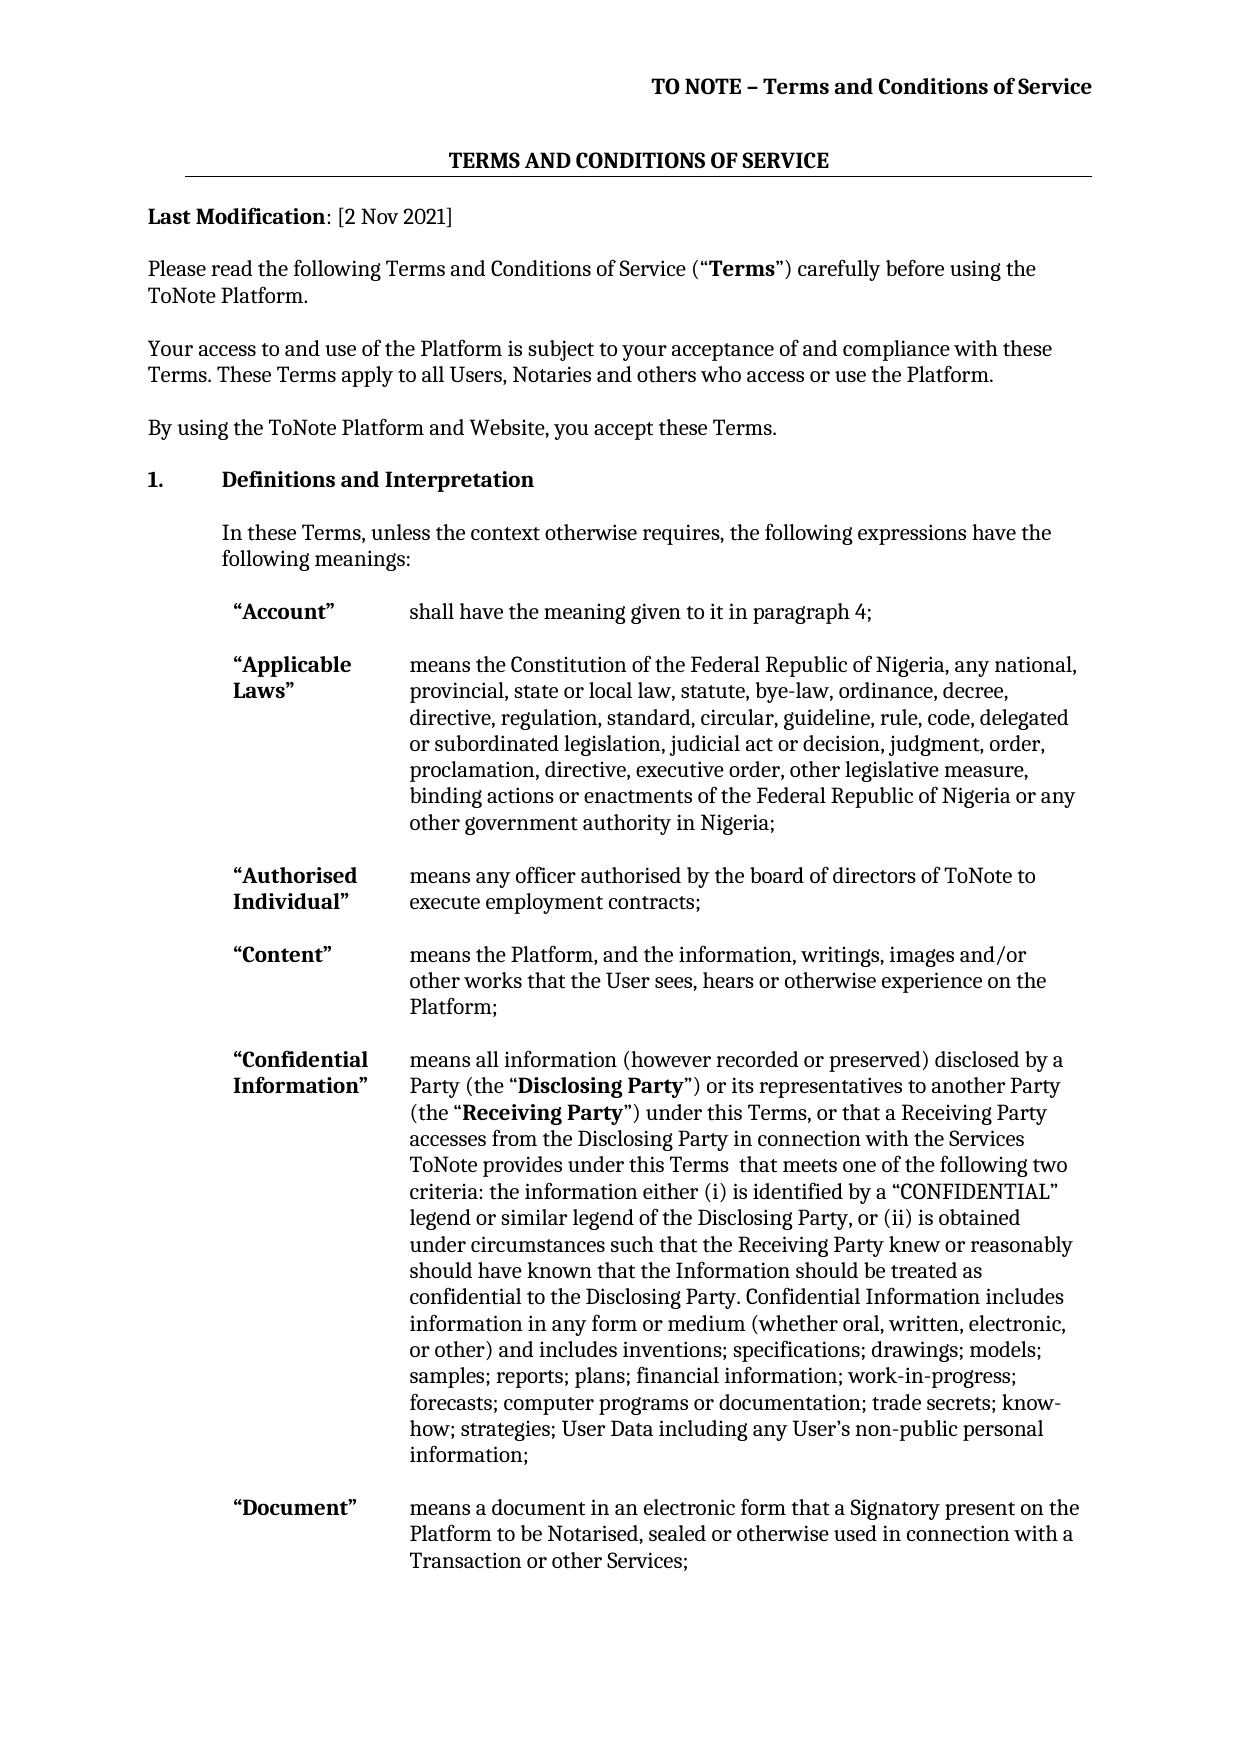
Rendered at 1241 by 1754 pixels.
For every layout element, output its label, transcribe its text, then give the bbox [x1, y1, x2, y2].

table_cell “Confidential Information” [222, 1047, 398, 1495]
table_cell “Document” [222, 1495, 398, 1600]
table_cell “Content” [222, 941, 398, 1047]
table_cell means a document in an electronic form that a Signatory present on the Platform to be Notarised, sealed or otherwise used in connection with a Transaction or other Services; [398, 1495, 1091, 1600]
table_cell means all information (however recorded or preserved) disclosed by a Party (the “Disclosing Party”) or its representatives to another Party (the “Receiving Party”) under this Terms, or that a Receiving Party accesses from the Disclosing Party in connection with the Services ToNote provides under this Terms that meets one of the following two criteria: the information either (i) is identified by a “CONFIDENTIAL” legend or similar legend of the Disclosing Party, or (ii) is obtained under circumstances such that the Receiving Party knew or reasonably should have known that the Information should be treated as confidential to the Disclosing Party. Confidential Information includes information in any form or medium (whether oral, written, electronic, or other) and includes inventions; specifications; drawings; models; samples; reports; plans; financial information; work-in-progress; forecasts; computer programs or documentation; trade secrets; know-how; strategies; User Data including any User’s non-public personal information; [398, 1047, 1091, 1495]
table_cell “Authorised Individual” [222, 863, 398, 941]
table_header shall have the meaning given to it in paragraph 4; [398, 599, 1091, 652]
text By using the ToNote Platform and Website, you accept these Terms. [148, 414, 1092, 441]
table_cell “Applicable Laws” [222, 652, 398, 862]
text In these Terms, unless the context otherwise requires, the following expressions have the following meanings: [222, 520, 1092, 572]
table_cell means any officer authorised by the board of directors of ToNote to execute employment contracts; [398, 863, 1091, 941]
text Please read the following Terms and Conditions of Service (“Terms”) carefully before using the ToNote Platform. [148, 256, 1092, 309]
table_cell means the Constitution of the Federal Republic of Nigeria, any national, provincial, state or local law, statute, bye-law, ordinance, decree, directive, regulation, standard, circular, guideline, rule, code, delegated or subordinated legislation, judicial act or decision, judgment, order, proclamation, directive, executive order, other legislative measure, binding actions or enactments of the Federal Republic of Nigeria or any other government authority in Nigeria; [398, 652, 1091, 862]
text Last Modification: [2 Nov 2021] [148, 203, 1092, 230]
subtitle TERMS AND CONDITIONS OF SERVICE [185, 148, 1092, 176]
subtitle Definitions and Interpretation [148, 467, 1092, 493]
text Your access to and use of the Platform is subject to your acceptance of and compliance with these Terms. These Terms apply to all Users, Notaries and others who access or use the Platform. [148, 335, 1092, 388]
table_header “Account” [222, 599, 398, 652]
table_cell means the Platform, and the information, writings, images and/or other works that the User sees, hears or otherwise experience on the Platform; [398, 941, 1091, 1047]
